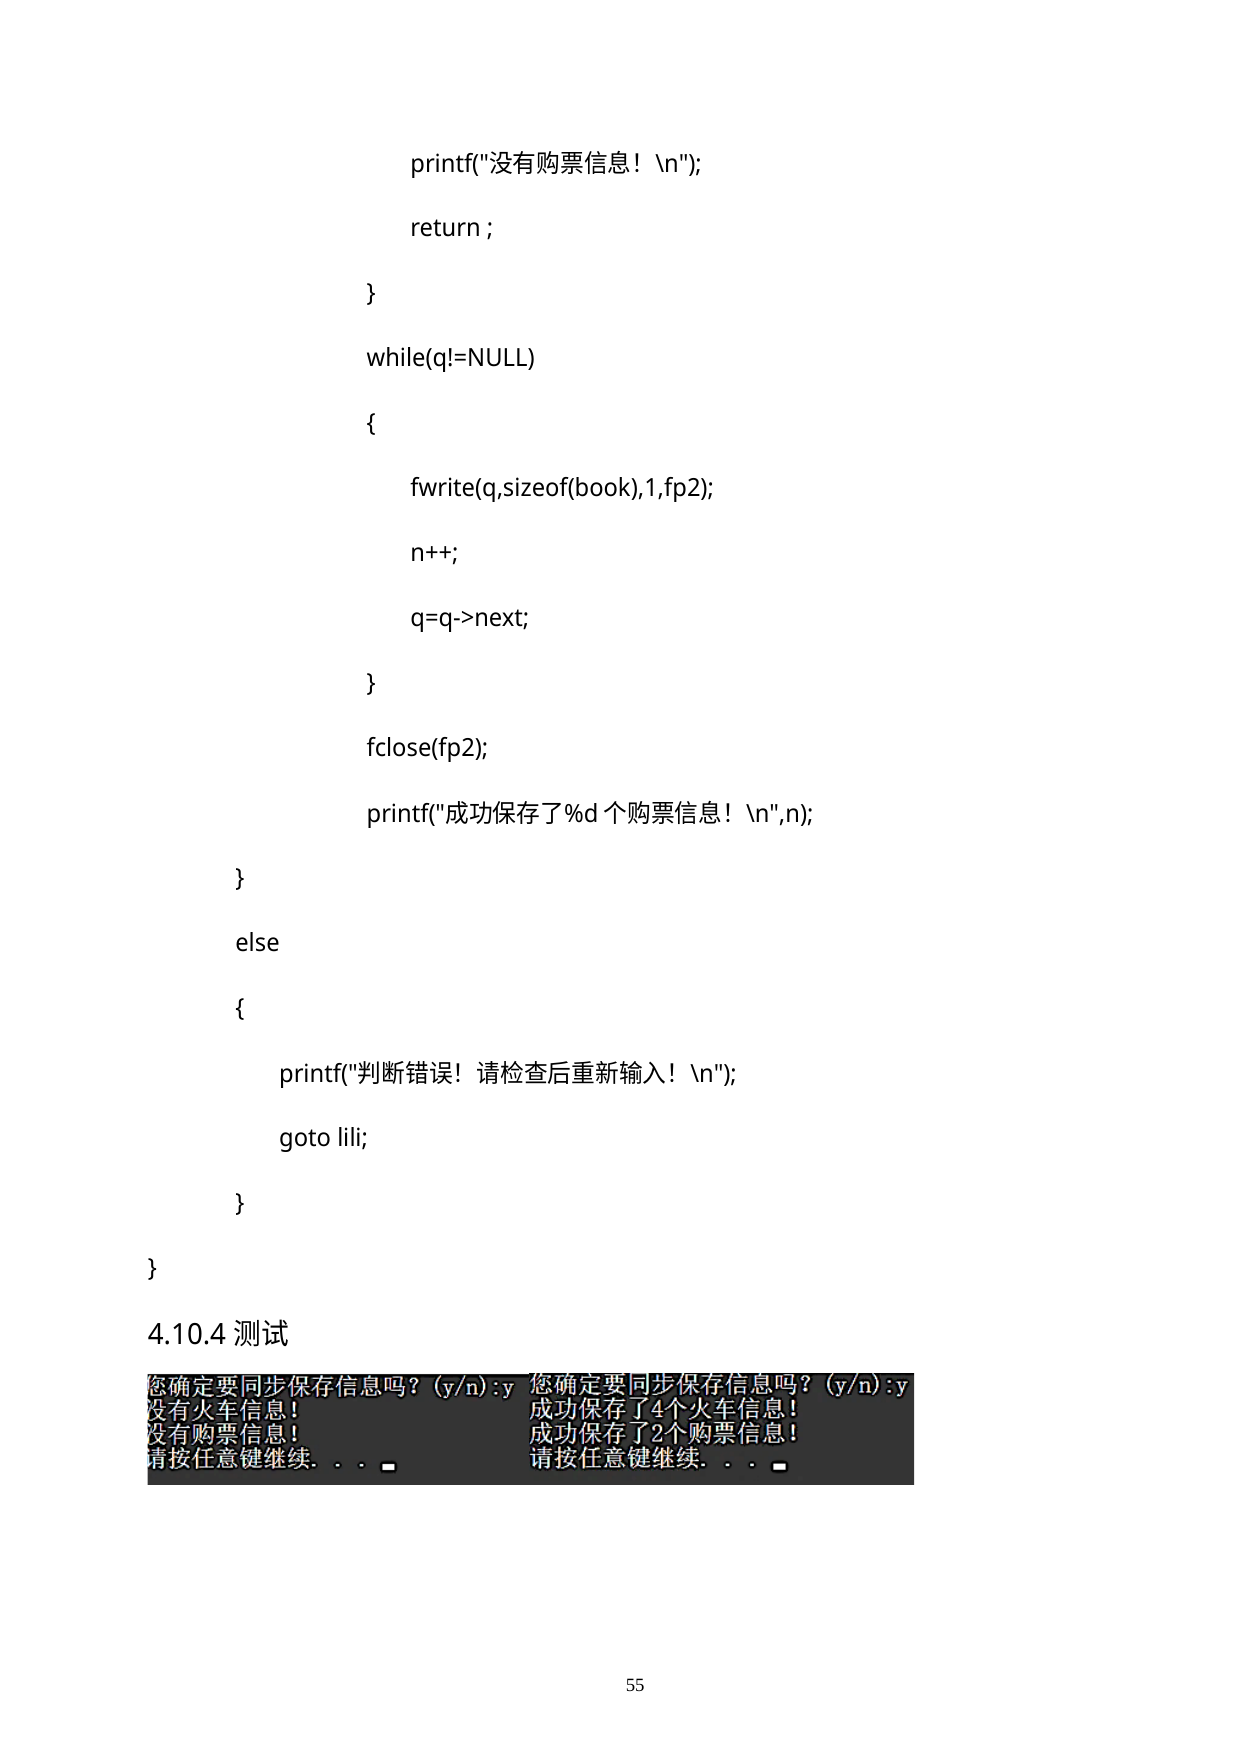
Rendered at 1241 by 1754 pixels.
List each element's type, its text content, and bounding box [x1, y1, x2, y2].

text } [148, 844, 1122, 909]
text printf("没有购票信息！\n"); [148, 129, 1122, 194]
text { [148, 389, 1122, 454]
text while(q!=NULL) [148, 324, 1122, 389]
text printf("成功保存了%d个购票信息！\n",n); [148, 779, 1122, 844]
text } [148, 1234, 1122, 1299]
text } [148, 1169, 1122, 1234]
text return ; [148, 194, 1122, 259]
text else [148, 909, 1122, 974]
text } [148, 649, 1122, 714]
text goto lili; [148, 1104, 1122, 1169]
text fclose(fp2); [148, 714, 1122, 779]
text 4.10.4 测试 [148, 1299, 1122, 1364]
text n++; [148, 519, 1122, 584]
text } [148, 259, 1122, 324]
picture [147, 1373, 915, 1485]
text fwrite(q,sizeof(book),1,fp2); [148, 454, 1122, 519]
text { [148, 974, 1122, 1039]
text printf("判断错误！请检查后重新输入！\n"); [148, 1039, 1122, 1104]
text q=q->next; [148, 584, 1122, 649]
